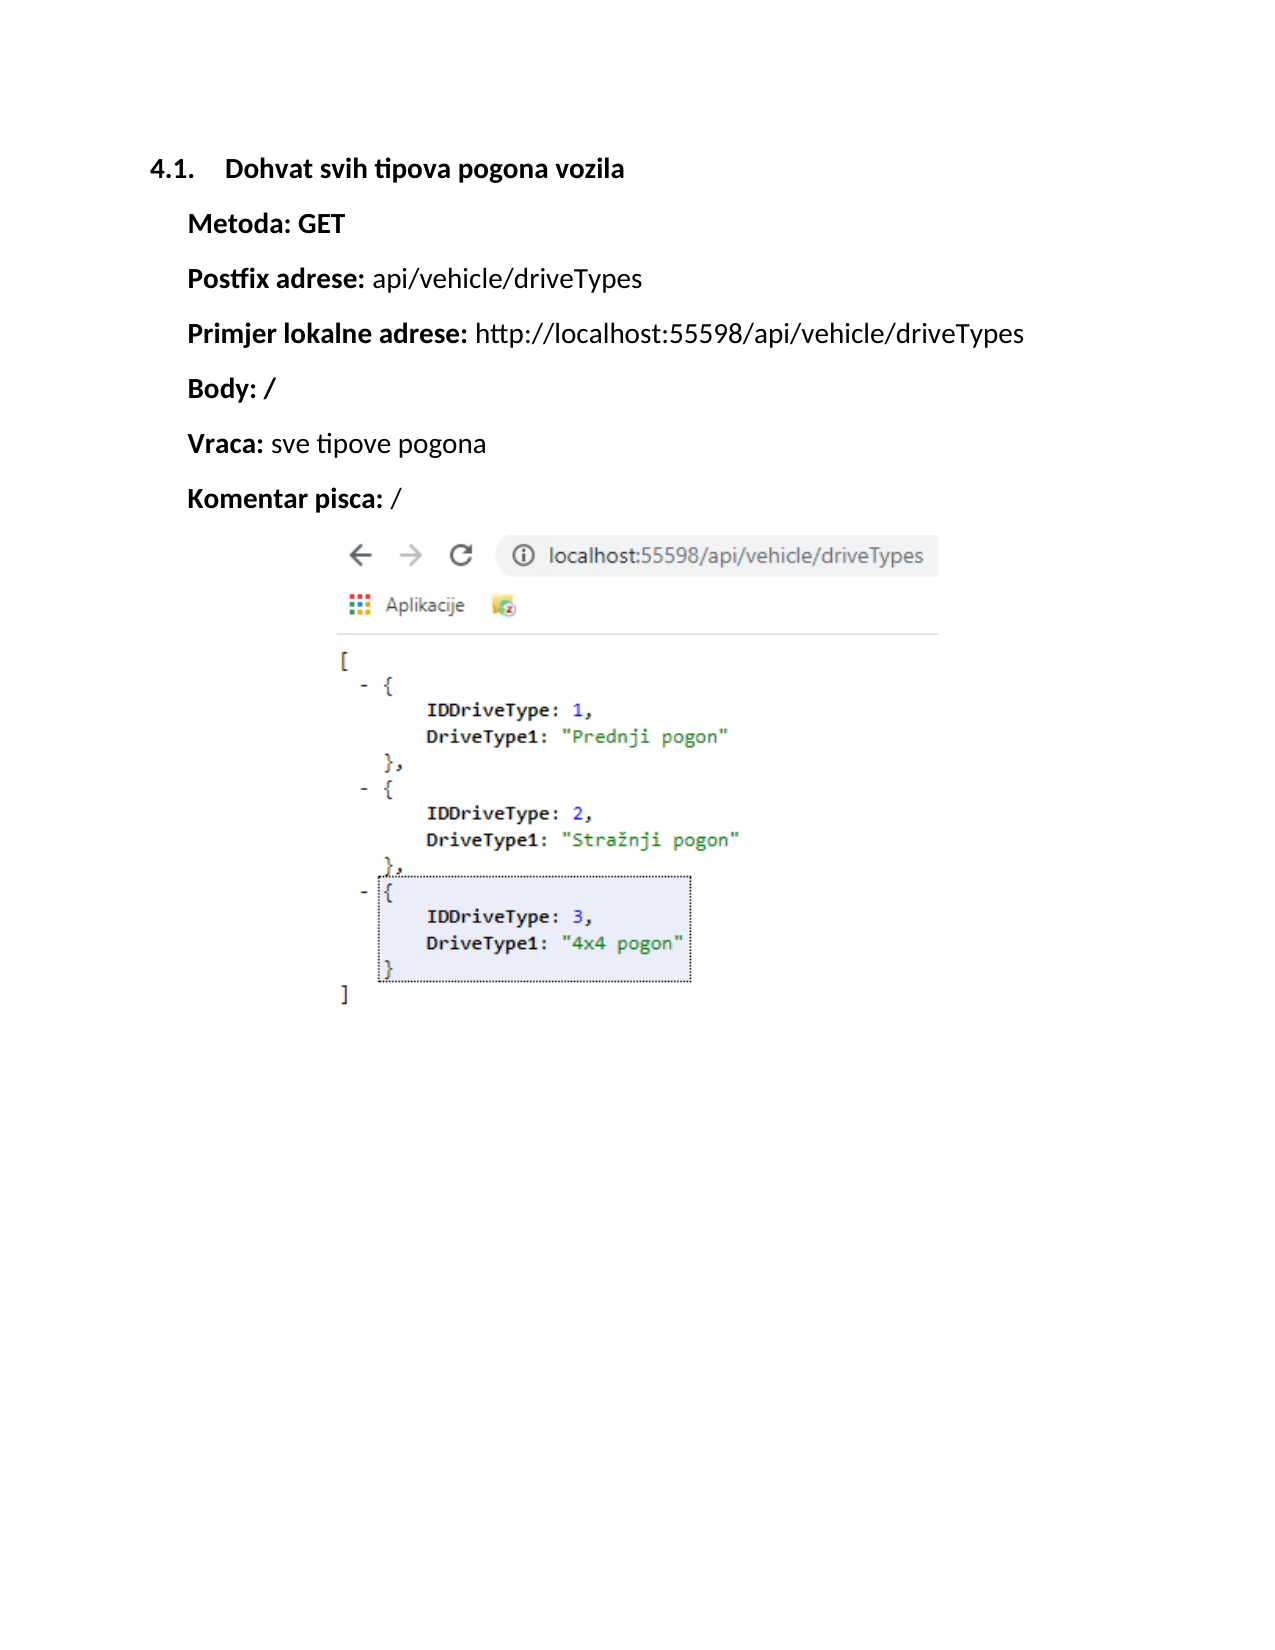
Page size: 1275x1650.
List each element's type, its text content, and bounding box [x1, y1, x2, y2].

text Body: / [187, 370, 1125, 406]
picture [336, 535, 939, 1067]
text Metoda: GET [187, 205, 1125, 241]
list Dohvat svih tipova pogona vozila [150, 150, 1125, 186]
text Postfix adrese: api/vehicle/driveTypes [187, 260, 1125, 296]
text Komentar pisca: / [187, 481, 1125, 516]
text Vraca: sve tipove pogona [187, 426, 1125, 461]
text Primjer lokalne adrese: http://localhost:55598/api/vehicle/driveTypes [187, 315, 1125, 351]
